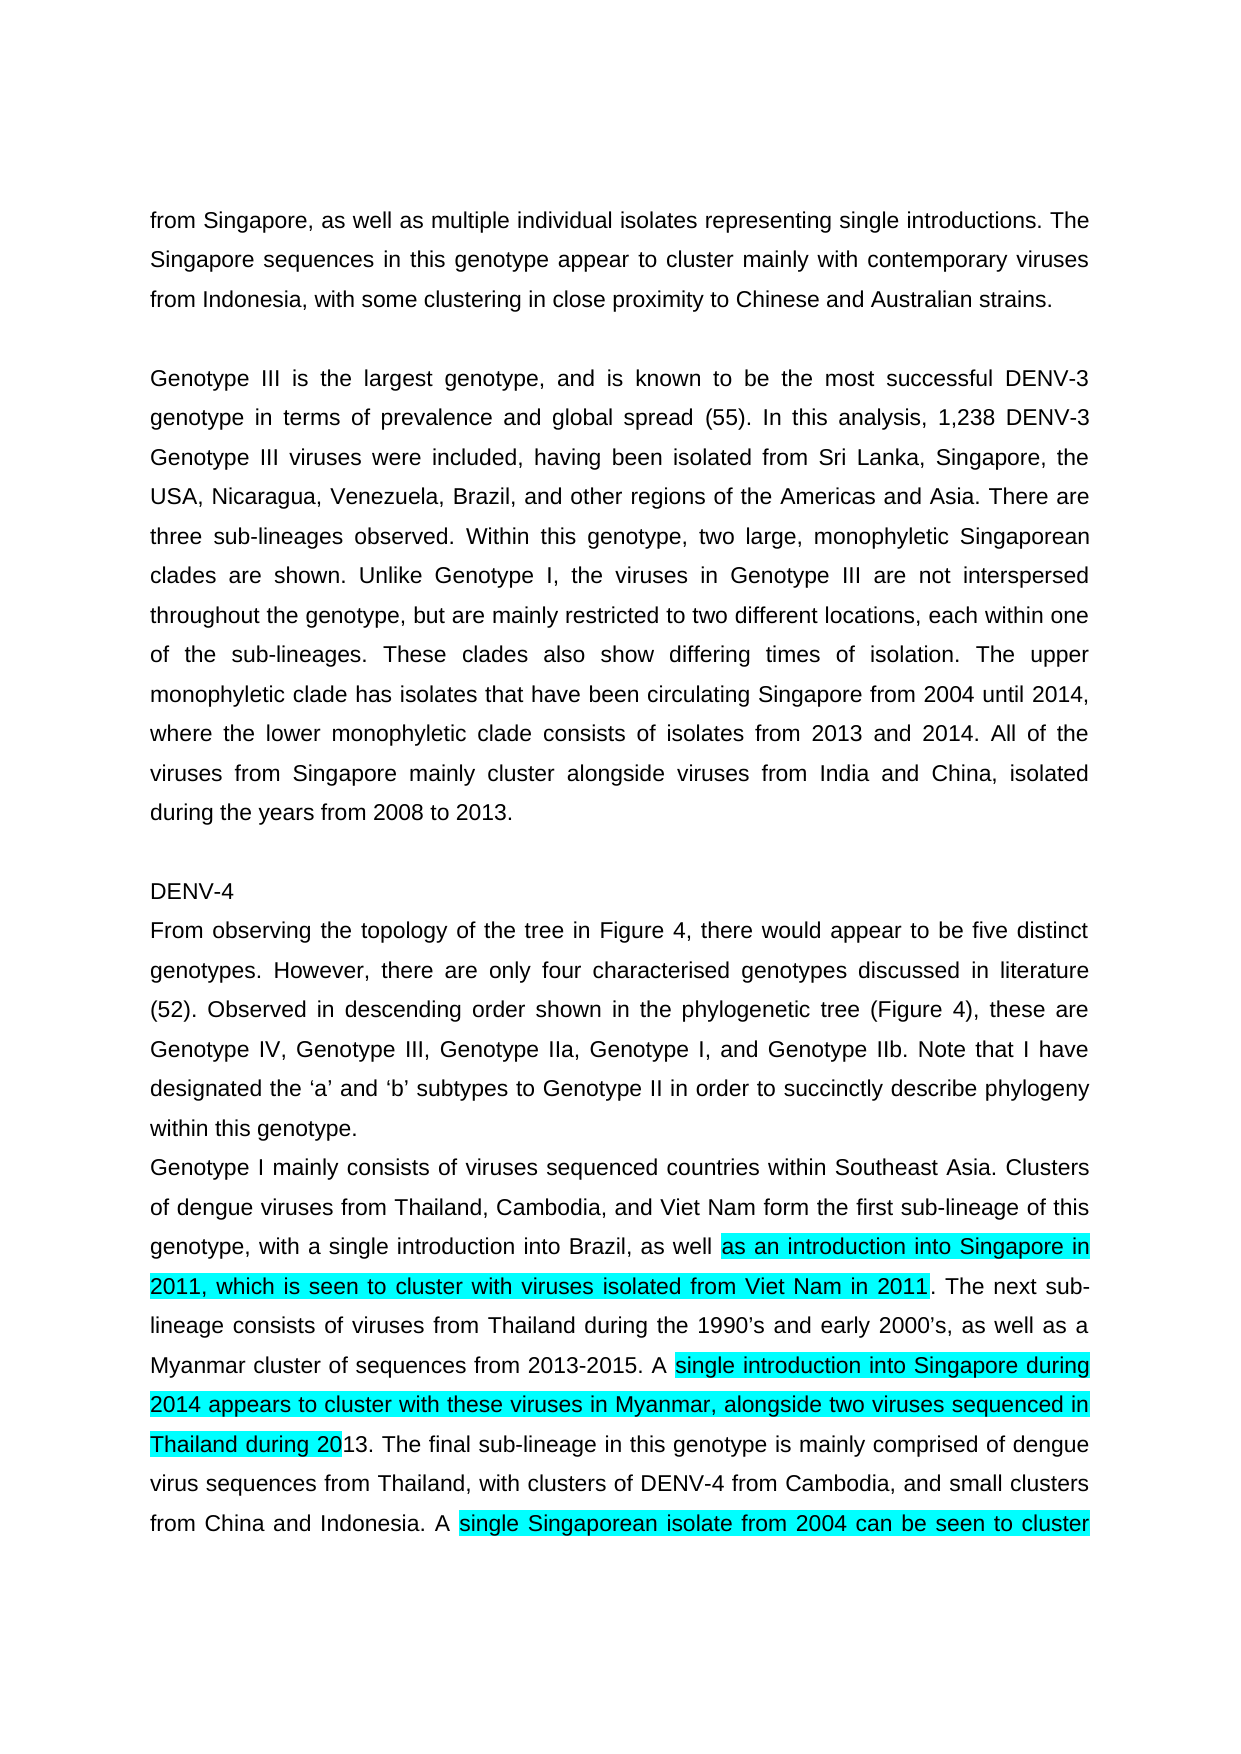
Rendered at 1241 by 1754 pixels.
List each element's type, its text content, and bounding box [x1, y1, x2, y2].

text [150, 1417, 1090, 1536]
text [150, 207, 1090, 312]
text From observing the topology of the tree in Figure 4, there would appear to be five distinct genotypes. However, there are only four characterised genotypes discussed in literature (52). Observed in descending order shown in the phylogenetic tree (Figure 4), these are Genotype IV, Genotype III, Genotype IIa, Genotype I, and Genotype IIb. Note that I have designated the ‘a’ and ‘b’ subtypes to Genotype II in order to succinctly describe phylogeny within this genotype. [150, 917, 1090, 1141]
text Genotype III is the largest genotype, and is known to be the most successful DENV-3 genotype in terms of prevalence and global spread (55). In this analysis, 1,238 DENV-3 Genotype III viruses were included, having been isolated from Sri Lanka, Singapore, the USA, Nicaragua, Venezuela, Brazil, and other regions of the Americas and Asia. There are three sub-lineages observed. Within this genotype, two large, monophyletic Singaporean clades are shown. Unlike Genotype I, the viruses in Genotype III are not interspersed throughout the genotype, but are mainly restricted to two different locations, each within one of the sub-lineages. These clades also show differing times of isolation. The upper monophyletic clade has isolates that have been circulating Singapore from 2004 until 2014, where the lower monophyletic clade consists of isolates from 2013 and 2014. All of the viruses from Singapore mainly cluster alongside viruses from India and China, isolated during the years from 2008 to 2013. [150, 365, 1090, 825]
text DENV-4 [150, 878, 1090, 904]
